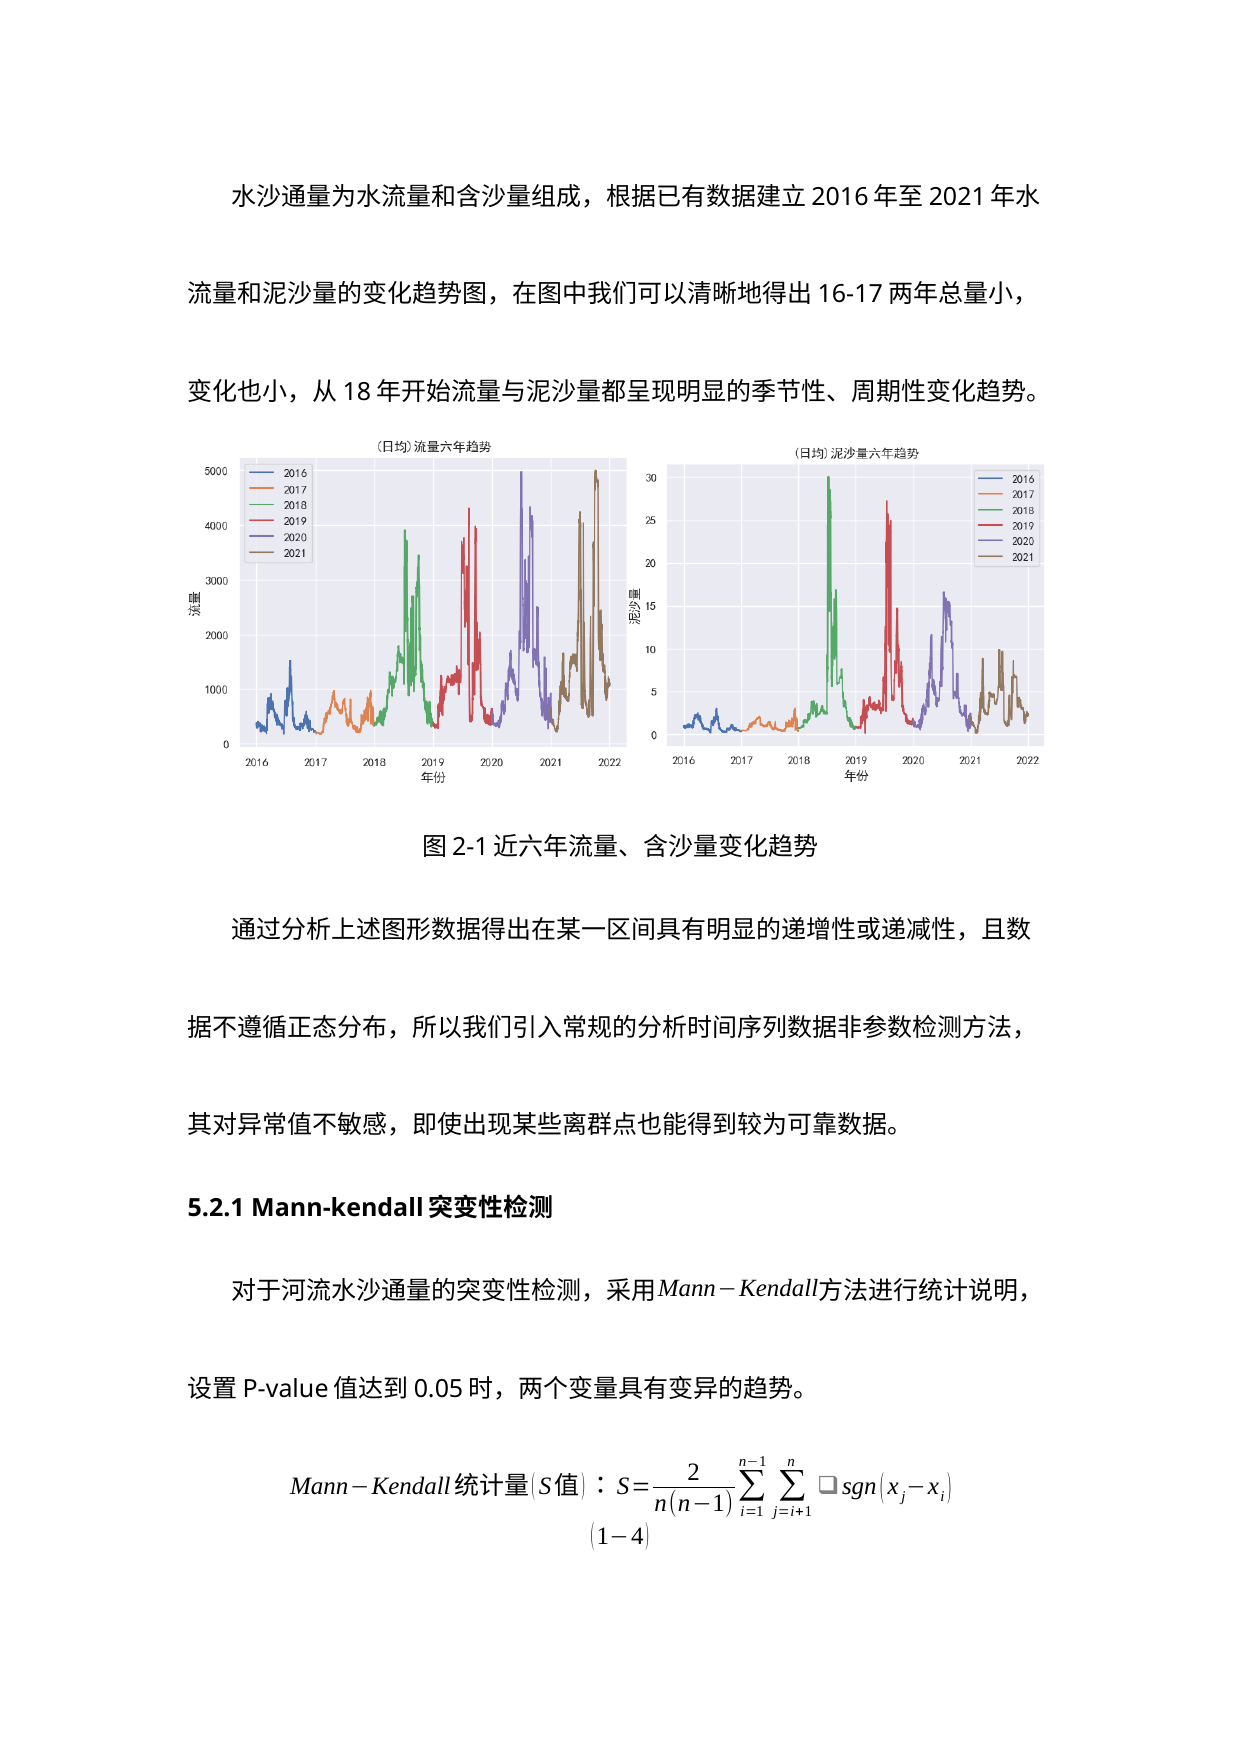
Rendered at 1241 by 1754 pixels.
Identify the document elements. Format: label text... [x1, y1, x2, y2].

text 对于河流水沙通量的突变性检测，采用方法进行统计说明，设置P-value值达到0.05时，两个变量具有变异的趋势。 [187, 1256, 1053, 1419]
text 通过分析上述图形数据得出在某一区间具有明显的递增性或递减性，且数据不遵循正态分布，所以我们引入常规的分析时间序列数据非参数检测方法，其对异常值不敏感，即使出现某些离群点也能得到较为可靠数据。 [187, 895, 1053, 1155]
text 图2-1近六年流量、含沙量变化趋势 [187, 812, 1053, 877]
text 5.2.1 Mann-kendall突变性检测 [187, 1173, 1053, 1238]
text 水沙通量为水流量和含沙量组成，根据已有数据建立2016年至2021年水流量和泥沙量的变化趋势图，在图中我们可以清晰地得出16-17两年总量小，变化也小，从18年开始流量与泥沙量都呈现明显的季节性、周期性变化趋势。 [187, 162, 1053, 422]
picture [187, 440, 1045, 783]
